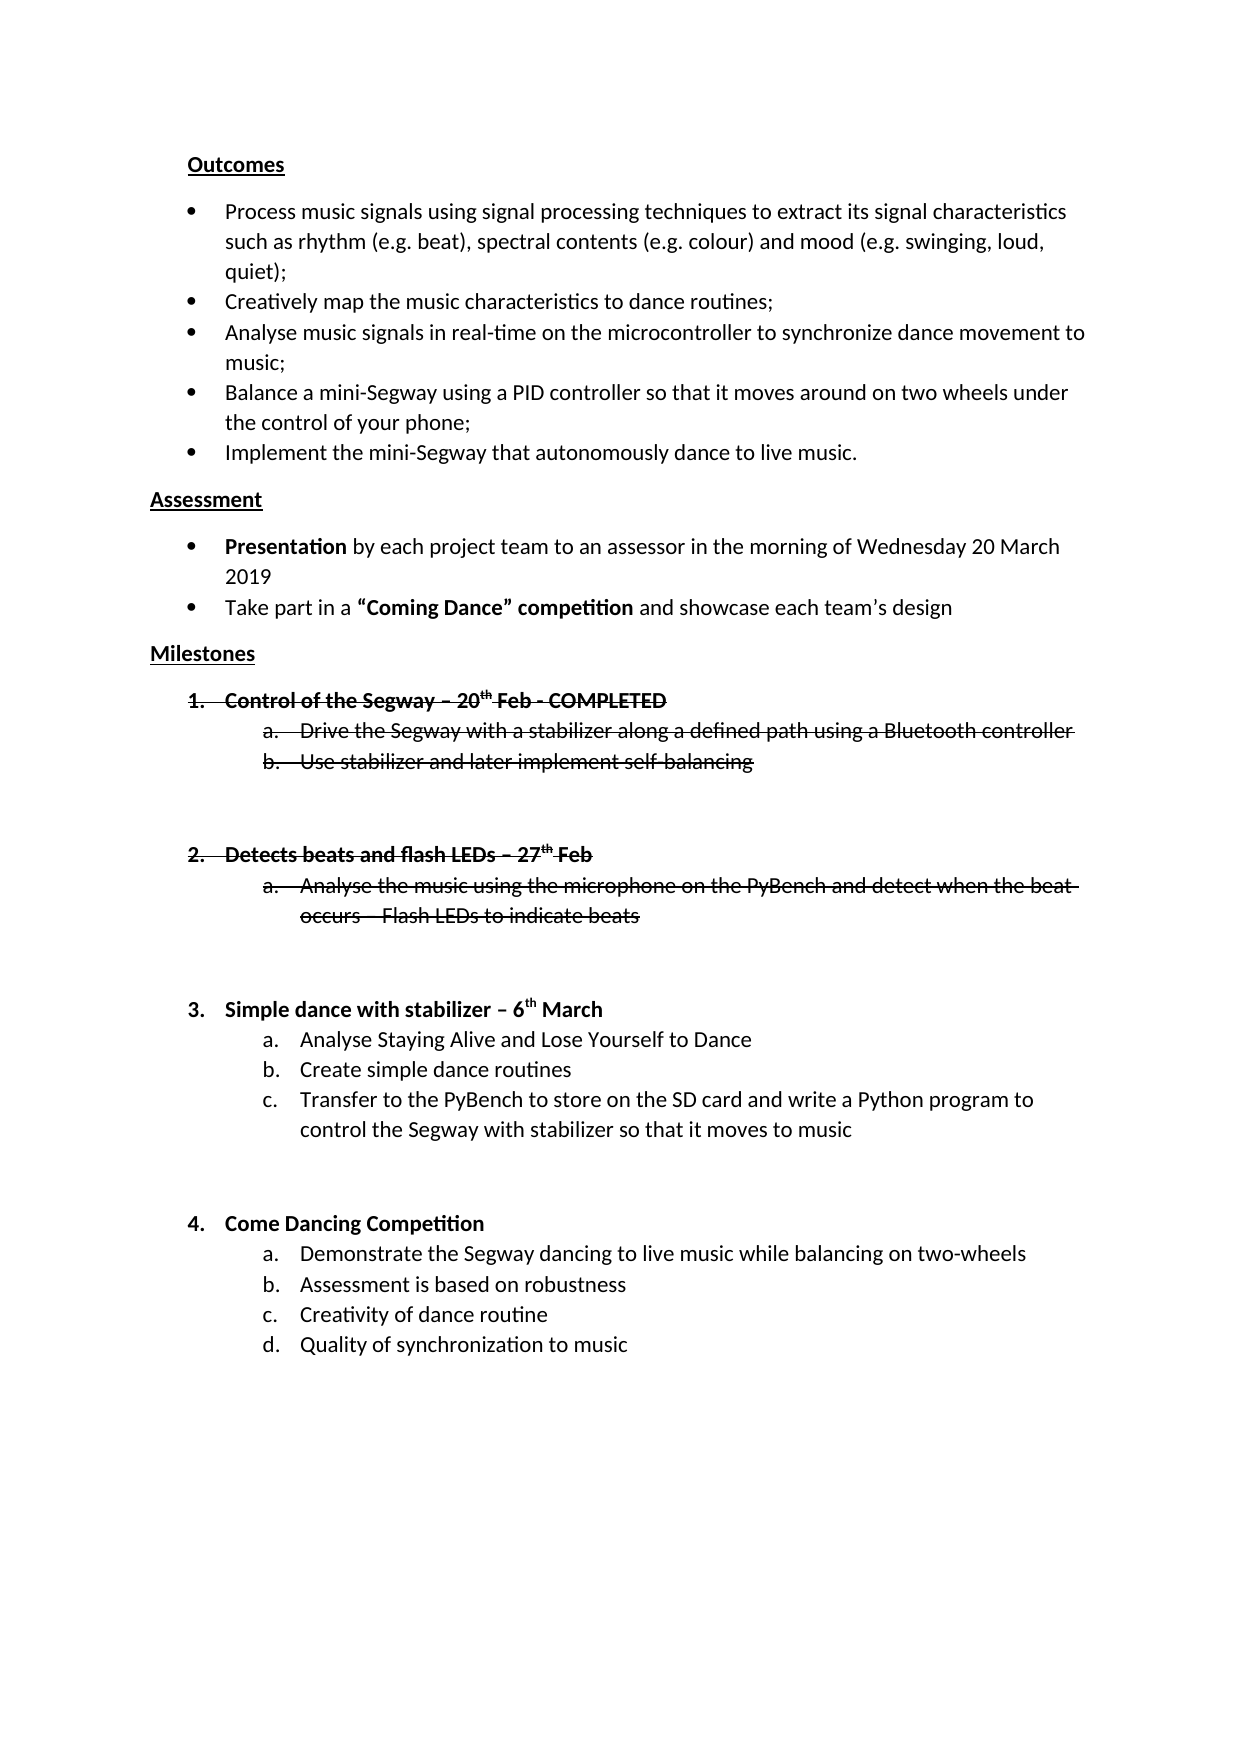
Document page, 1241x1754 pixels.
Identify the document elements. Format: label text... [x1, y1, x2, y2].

text Assessment [150, 485, 1090, 513]
list Implement the mini-Segway that autonomously dance to live music. [187, 438, 1090, 467]
list Creativity of dance routine [262, 1300, 1090, 1328]
text Milestones [150, 639, 1090, 668]
list Quality of synchronization to music [262, 1330, 1090, 1358]
list Balance a mini-Segway using a PID controller so that it moves around on two wheels under the control of your phone; [187, 378, 1090, 436]
list Detects beats and flash LEDs – 27th Feb [187, 841, 1090, 869]
list Drive the Segway with a stabilizer along a defined path using a Bluetooth controller [262, 717, 1090, 745]
list Analyse music signals in real-time on the microcontroller to synchronize dance movement to music; [187, 318, 1090, 376]
list Analyse the music using the microphone on the PyBench and detect when the beat occurs – Flash LEDs to indicate beats [262, 871, 1090, 929]
text Outcomes [187, 150, 1090, 178]
list Simple dance with stabilizer – 6th March [187, 995, 1090, 1023]
list Analyse Staying Alive and Lose Yourself to Dance [262, 1025, 1090, 1053]
list Come Dancing Competition [187, 1209, 1090, 1237]
list Take part in a “Coming Dance” competition and showcase each team’s design [187, 593, 1090, 621]
list Demonstrate the Segway dancing to live music while balancing on two-wheels [262, 1239, 1090, 1268]
list Assessment is based on robustness [262, 1270, 1090, 1298]
list Creatively map the music characteristics to dance routines; [187, 287, 1090, 316]
list Create simple dance routines [262, 1055, 1090, 1083]
list Transfer to the PyBench to store on the SD card and write a Python program to control the Segway with stabilizer so that it moves to music [262, 1085, 1090, 1144]
list Control of the Segway – 20th Feb - COMPLETED [187, 686, 1090, 714]
list Presentation by each project team to an assessor in the morning of Wednesday 20 March 2019 [187, 532, 1090, 591]
list Use stabilizer and later implement self-balancing [262, 747, 1090, 775]
list Process music signals using signal processing techniques to extract its signal characteristics such as rhythm (e.g. beat), spectral contents (e.g. colour) and mood (e.g. swinging, loud, quiet); [187, 197, 1090, 285]
